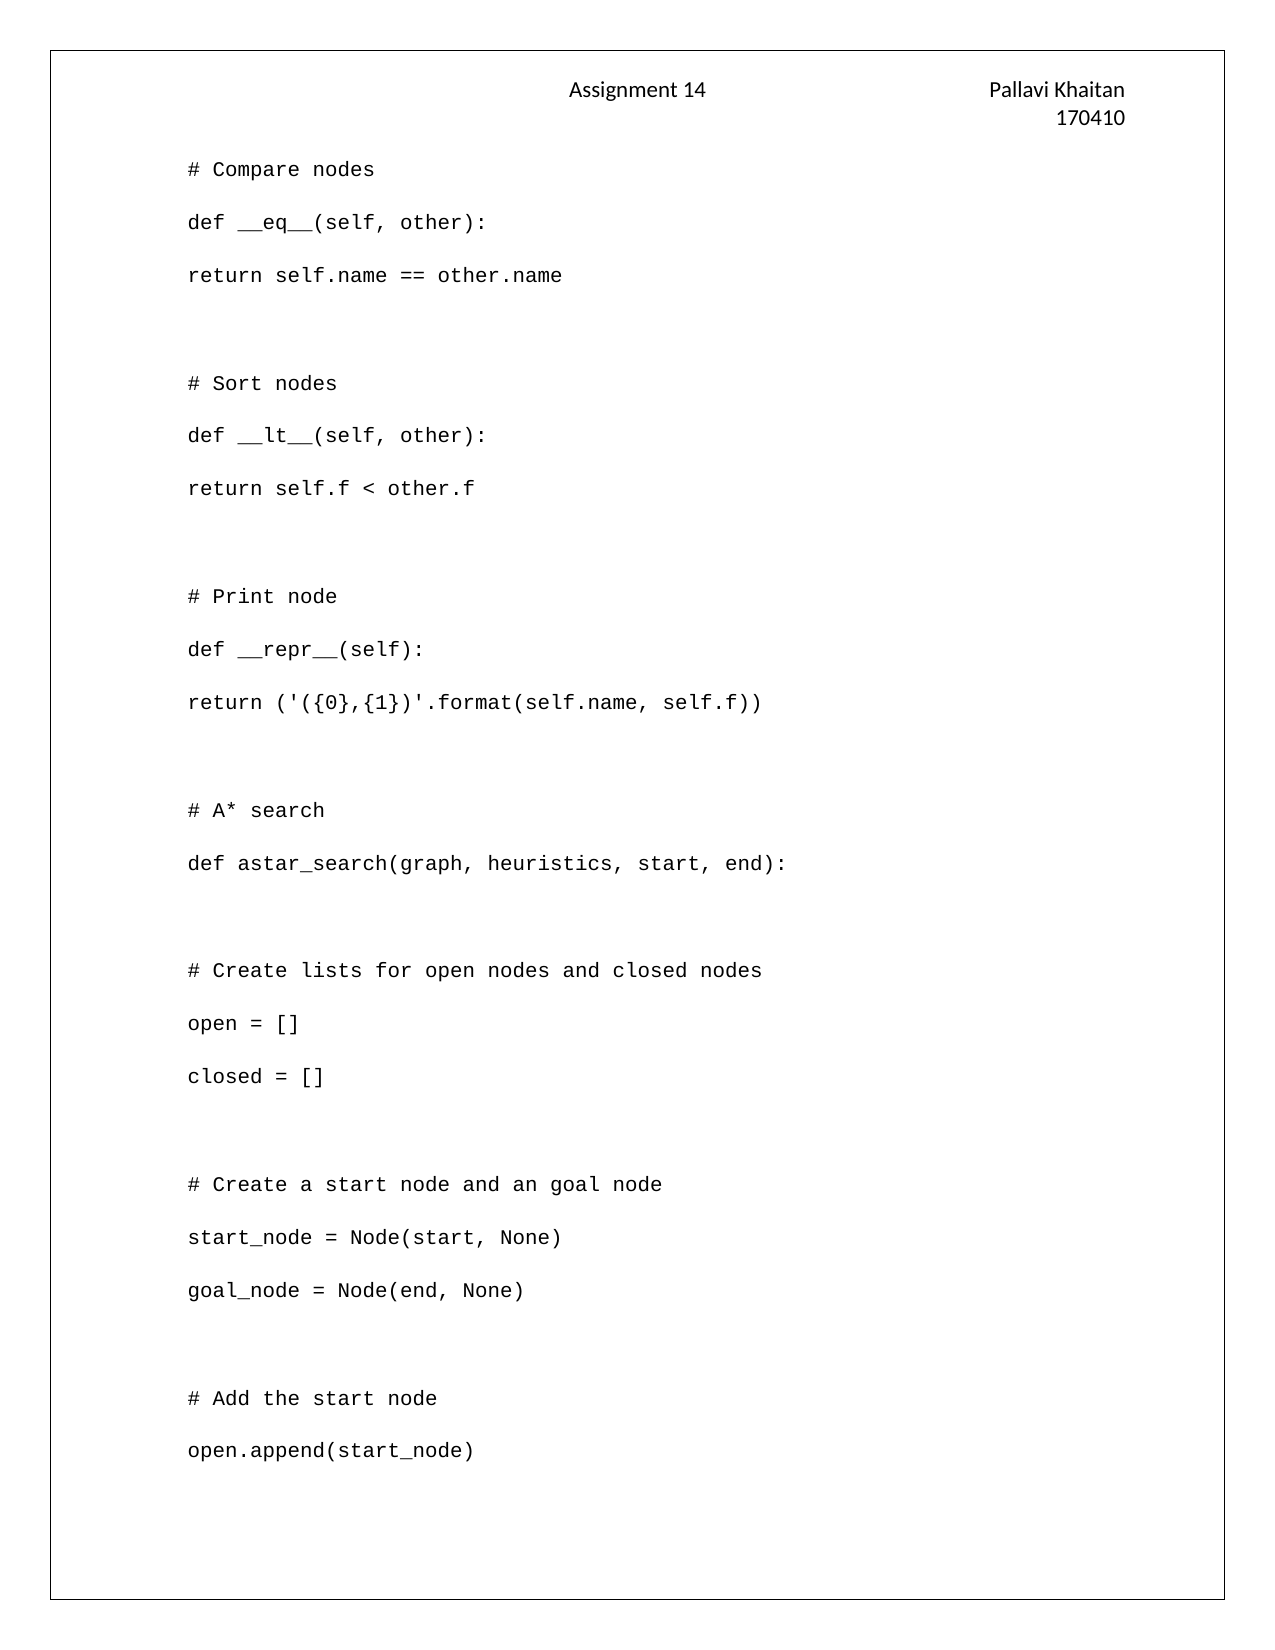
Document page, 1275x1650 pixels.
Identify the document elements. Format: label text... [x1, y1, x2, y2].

text # Compare nodes [187, 159, 1125, 183]
text # Sort nodes [187, 373, 1125, 396]
text return ('({0},{1})'.format(self.name, self.f)) [187, 692, 1125, 715]
text def __repr__(self): [187, 639, 1125, 663]
text start_node = Node(start, None) [187, 1227, 1125, 1250]
text goal_node = Node(end, None) [187, 1279, 1125, 1303]
text # Print node [187, 586, 1125, 610]
text # Create lists for open nodes and closed nodes [187, 960, 1125, 984]
text def __eq__(self, other): [187, 212, 1125, 236]
text def __lt__(self, other): [187, 425, 1125, 449]
text open = [] [187, 1013, 1125, 1037]
text # A* search [187, 800, 1125, 823]
text closed = [] [187, 1066, 1125, 1090]
text return self.name == other.name [187, 265, 1125, 288]
text # Create a start node and an goal node [187, 1174, 1125, 1198]
text def astar_search(graph, heuristics, start, end): [187, 852, 1125, 876]
text # Add the start node [187, 1387, 1125, 1411]
text open.append(start_node) [187, 1440, 1125, 1464]
text return self.f < other.f [187, 478, 1125, 502]
